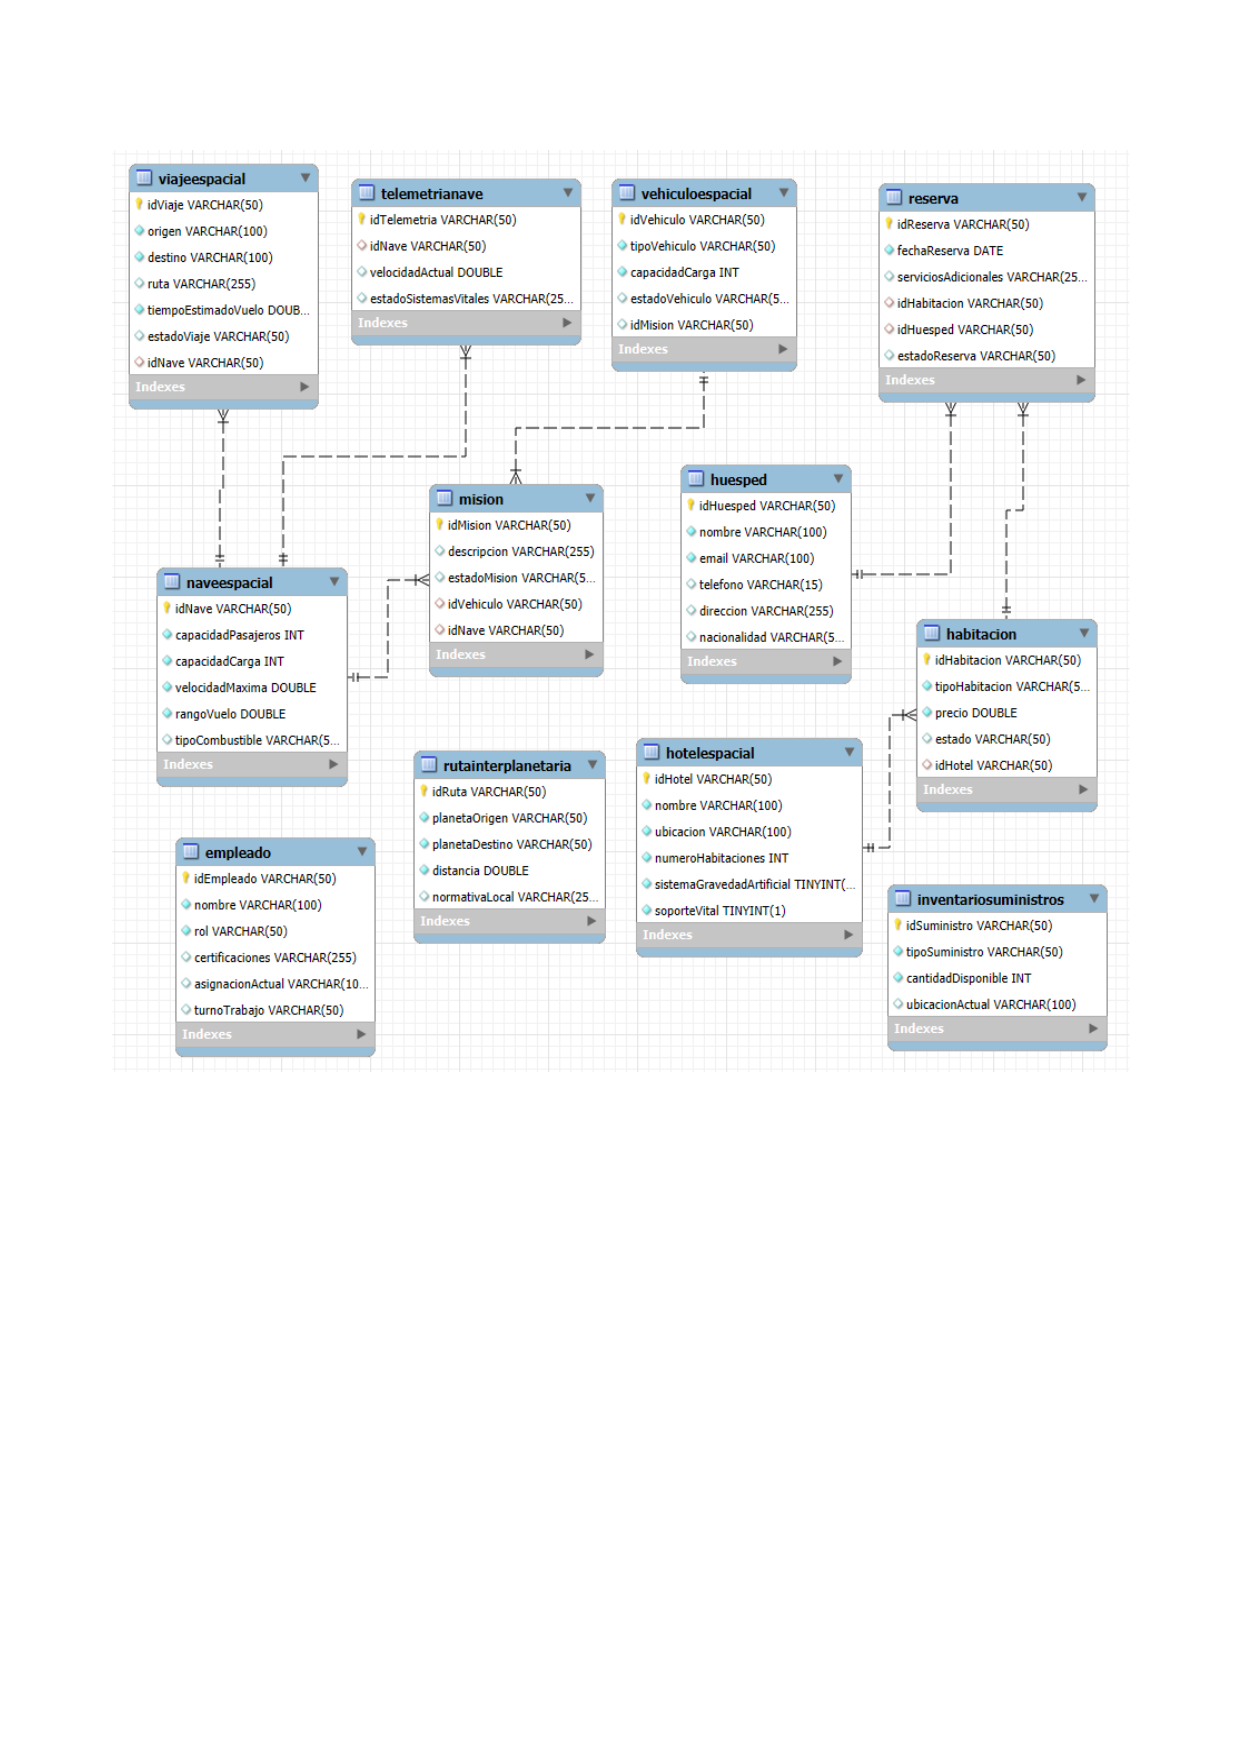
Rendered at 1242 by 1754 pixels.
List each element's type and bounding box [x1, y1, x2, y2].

picture [112, 150, 1130, 1072]
